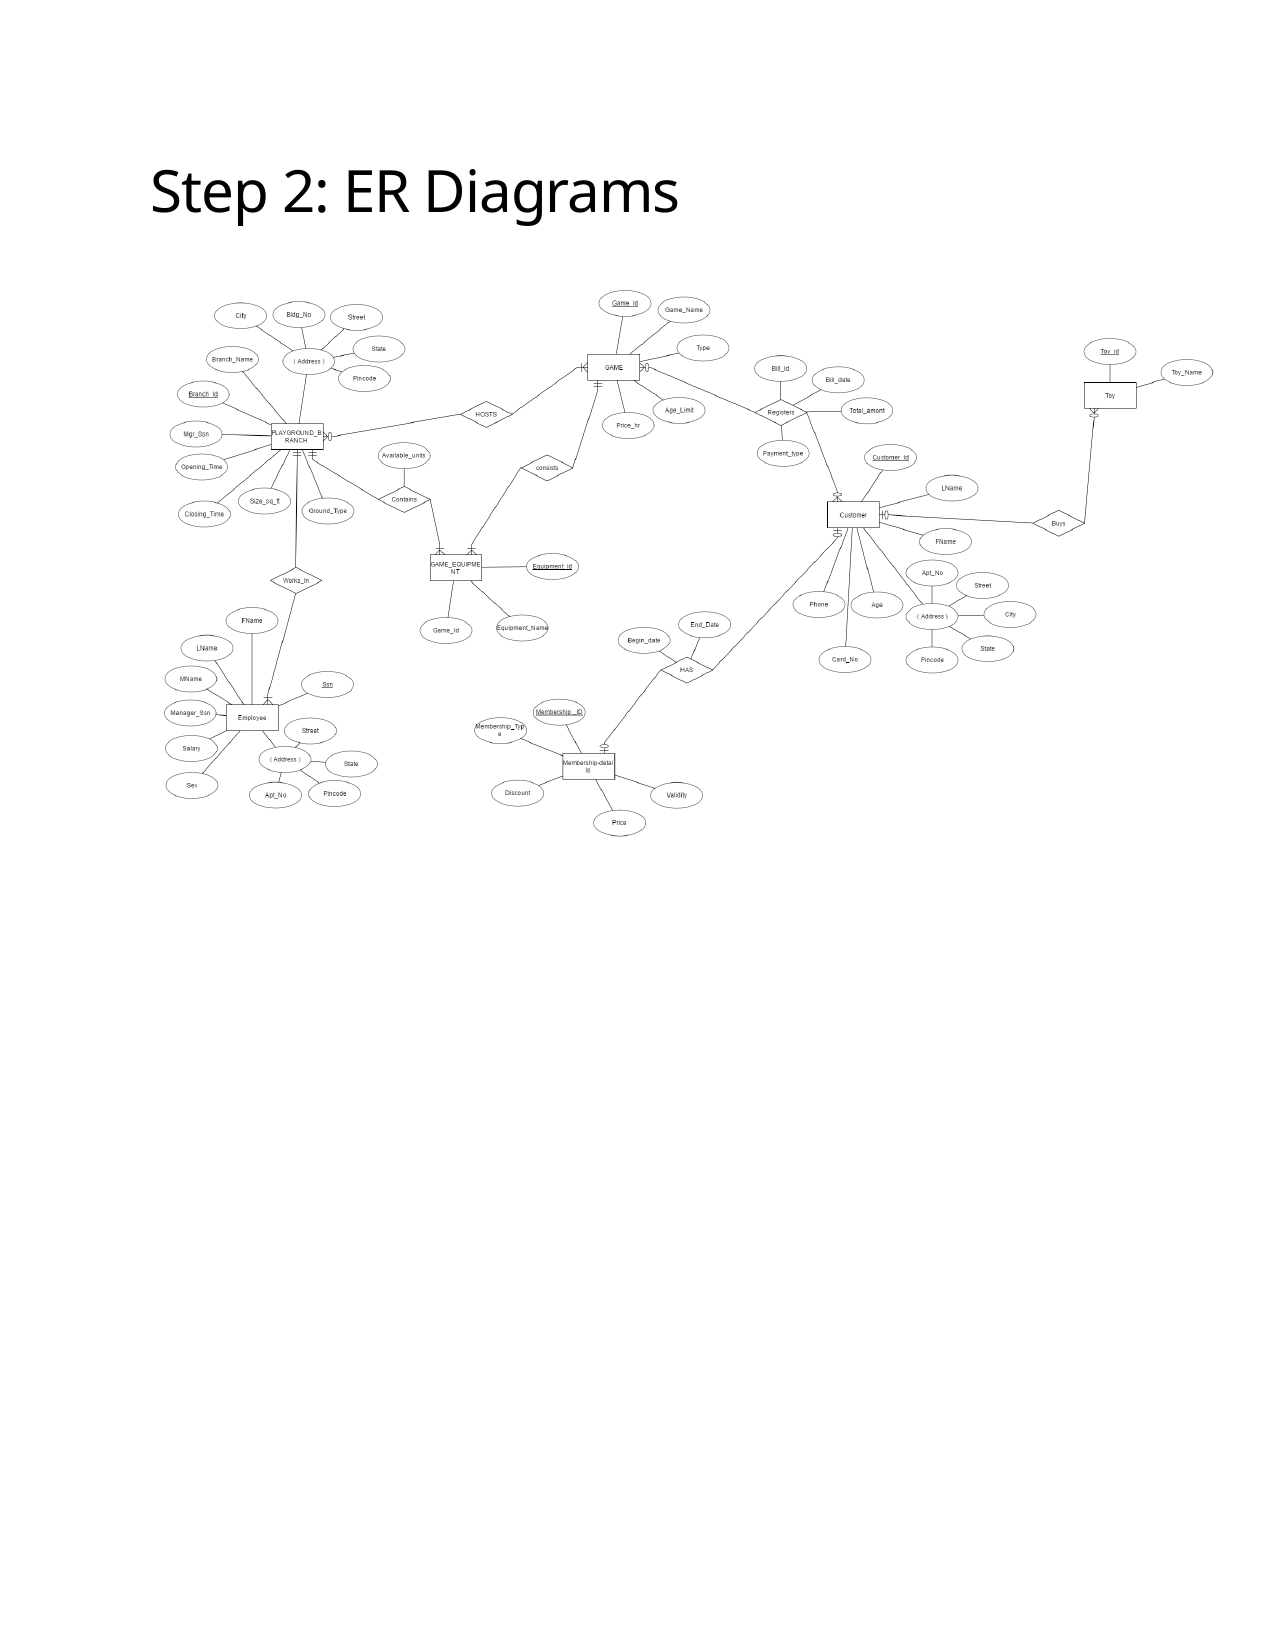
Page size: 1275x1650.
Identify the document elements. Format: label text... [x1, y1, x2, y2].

picture [150, 276, 1226, 849]
title Step 2: ER Diagrams [150, 150, 1125, 229]
